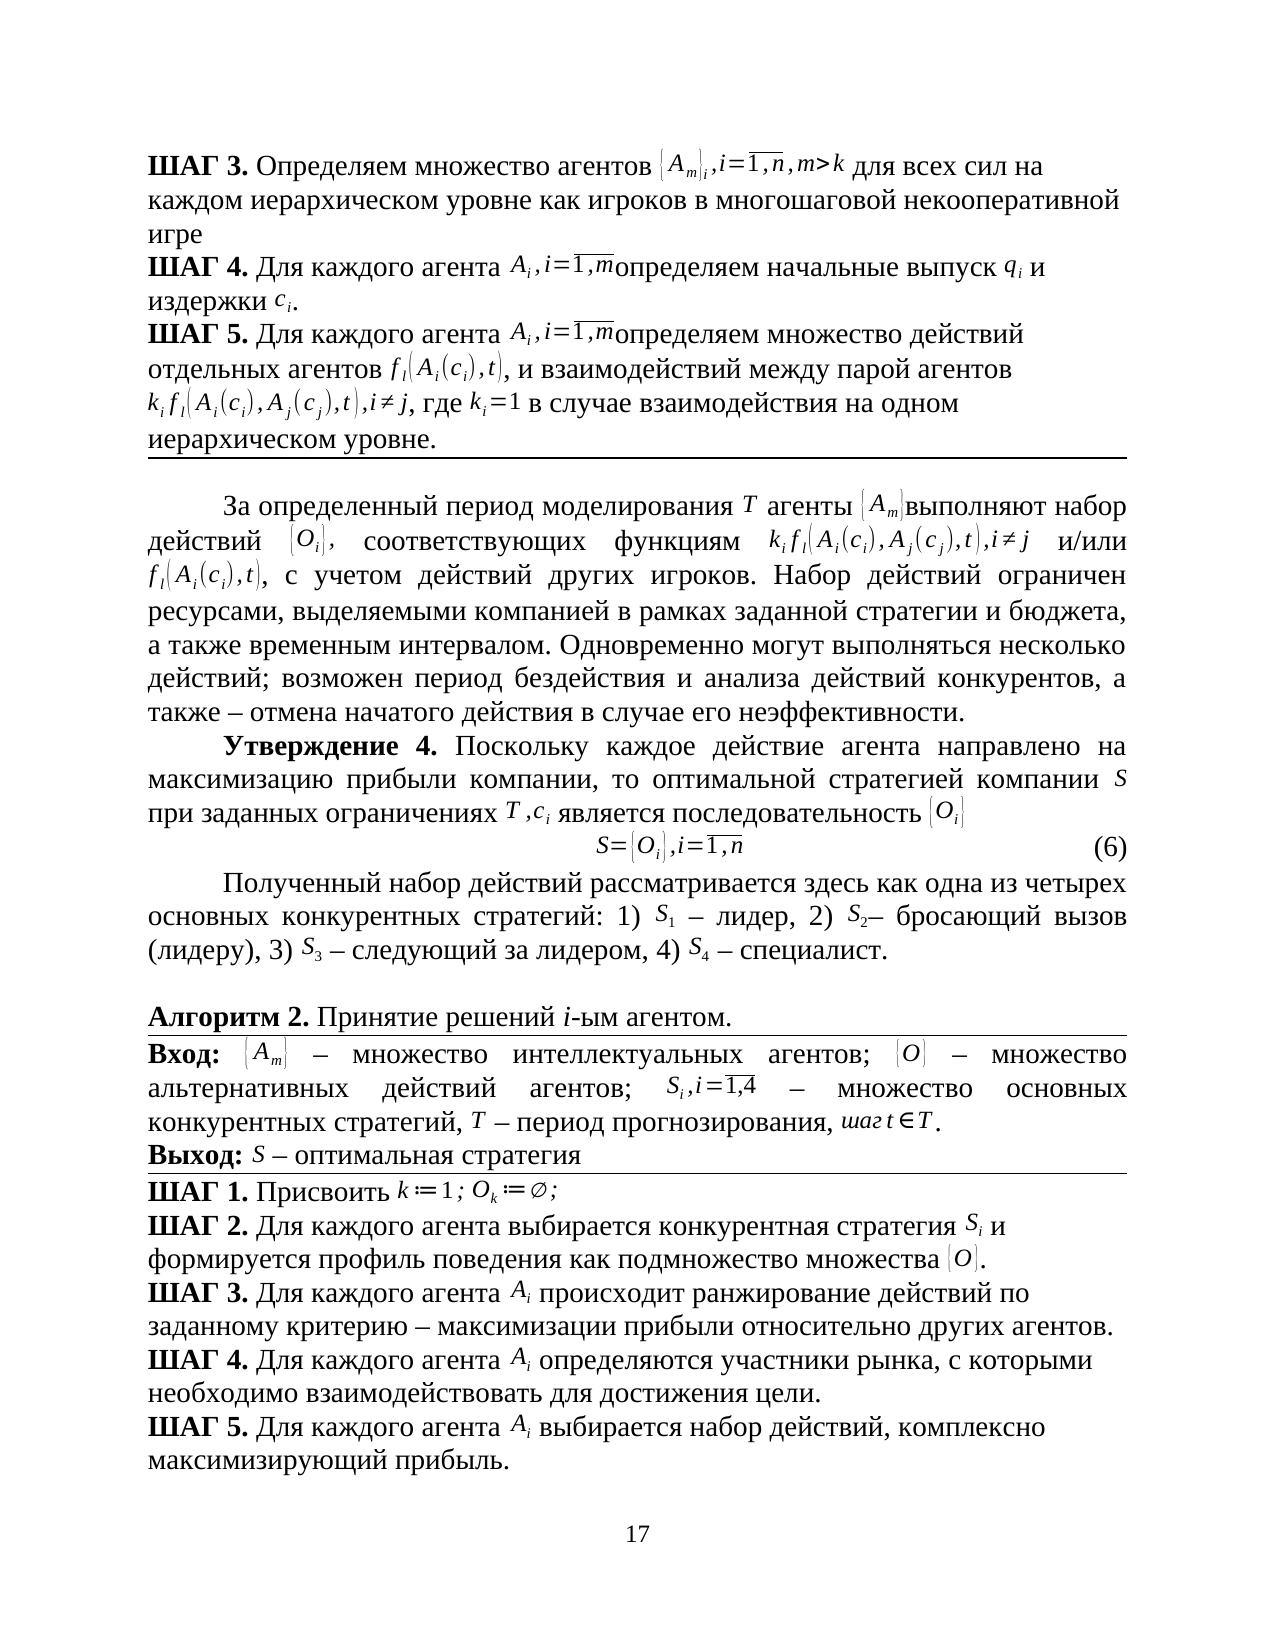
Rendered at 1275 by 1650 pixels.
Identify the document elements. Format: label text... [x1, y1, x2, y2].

text ШАГ 3. Для каждого агента происходит ранжирование действий по заданному критерию – максимизации прибыли относительно других агентов. [148, 1275, 1127, 1342]
text Вход: – множество интеллектуальных агентов; – множество альтернативных действий агентов; – множество основных конкурентных стратегий, – период прогнозирования, . [148, 1036, 1127, 1137]
text ШАГ 2. Для каждого агента выбирается конкурентная стратегия и формируется профиль поведения как подмножество множества . [148, 1208, 1127, 1275]
text ШАГ 3. Определяем множество агентов для всех сил на каждом иерархическом уровне как игроков в многошаговой некооперативной игре [148, 148, 1127, 249]
text (6) [148, 829, 1127, 865]
text ШАГ 5. Для каждого агента определяем множество действий отдельных агентов , и взаимодействий между парой агентов , где в случае взаимодействия на одном иерархическом уровне. [148, 317, 1127, 457]
text ШАГ 4. Для каждого агента определяем начальные выпуск и издержки . [148, 249, 1127, 317]
text ШАГ 4. Для каждого агента определяются участники рынка, с которыми необходимо взаимодействовать для достижения цели. [148, 1342, 1127, 1409]
text Полученный набор действий рассматривается здесь как одна из четырех основных конкурентных стратегий: 1) – лидер, 2) – бросающий вызов (лидеру), 3) – следующий за лидером, 4) – специалист. [148, 865, 1127, 966]
text Утверждение 4. Поскольку каждое действие агента направлено на максимизацию прибыли компании, то оптимальной стратегией компании при заданных ограничениях является последовательность [148, 728, 1127, 829]
text ШАГ 5. Для каждого агента выбирается набор действий, комплексно максимизирующий прибыль. [148, 1409, 1127, 1476]
text ШАГ 1. Присвоить [148, 1174, 1127, 1208]
text За определенный период моделирования агенты выполняют набор действий соответствующих функциям и/или , с учетом действий других игроков. Набор действий ограничен ресурсами, выделяемыми компанией в рамках заданной стратегии и бюджета, а также временным интервалом. Одновременно могут выполняться несколько действий; возможен период бездействия и анализа действий конкурентов, а также – отмена начатого действия в случае его неэффективности. [148, 487, 1127, 728]
text Выход: – оптимальная стратегия [148, 1137, 1127, 1173]
text Алгоритм 2. Принятие решений i-ым агентом. [148, 999, 1127, 1035]
